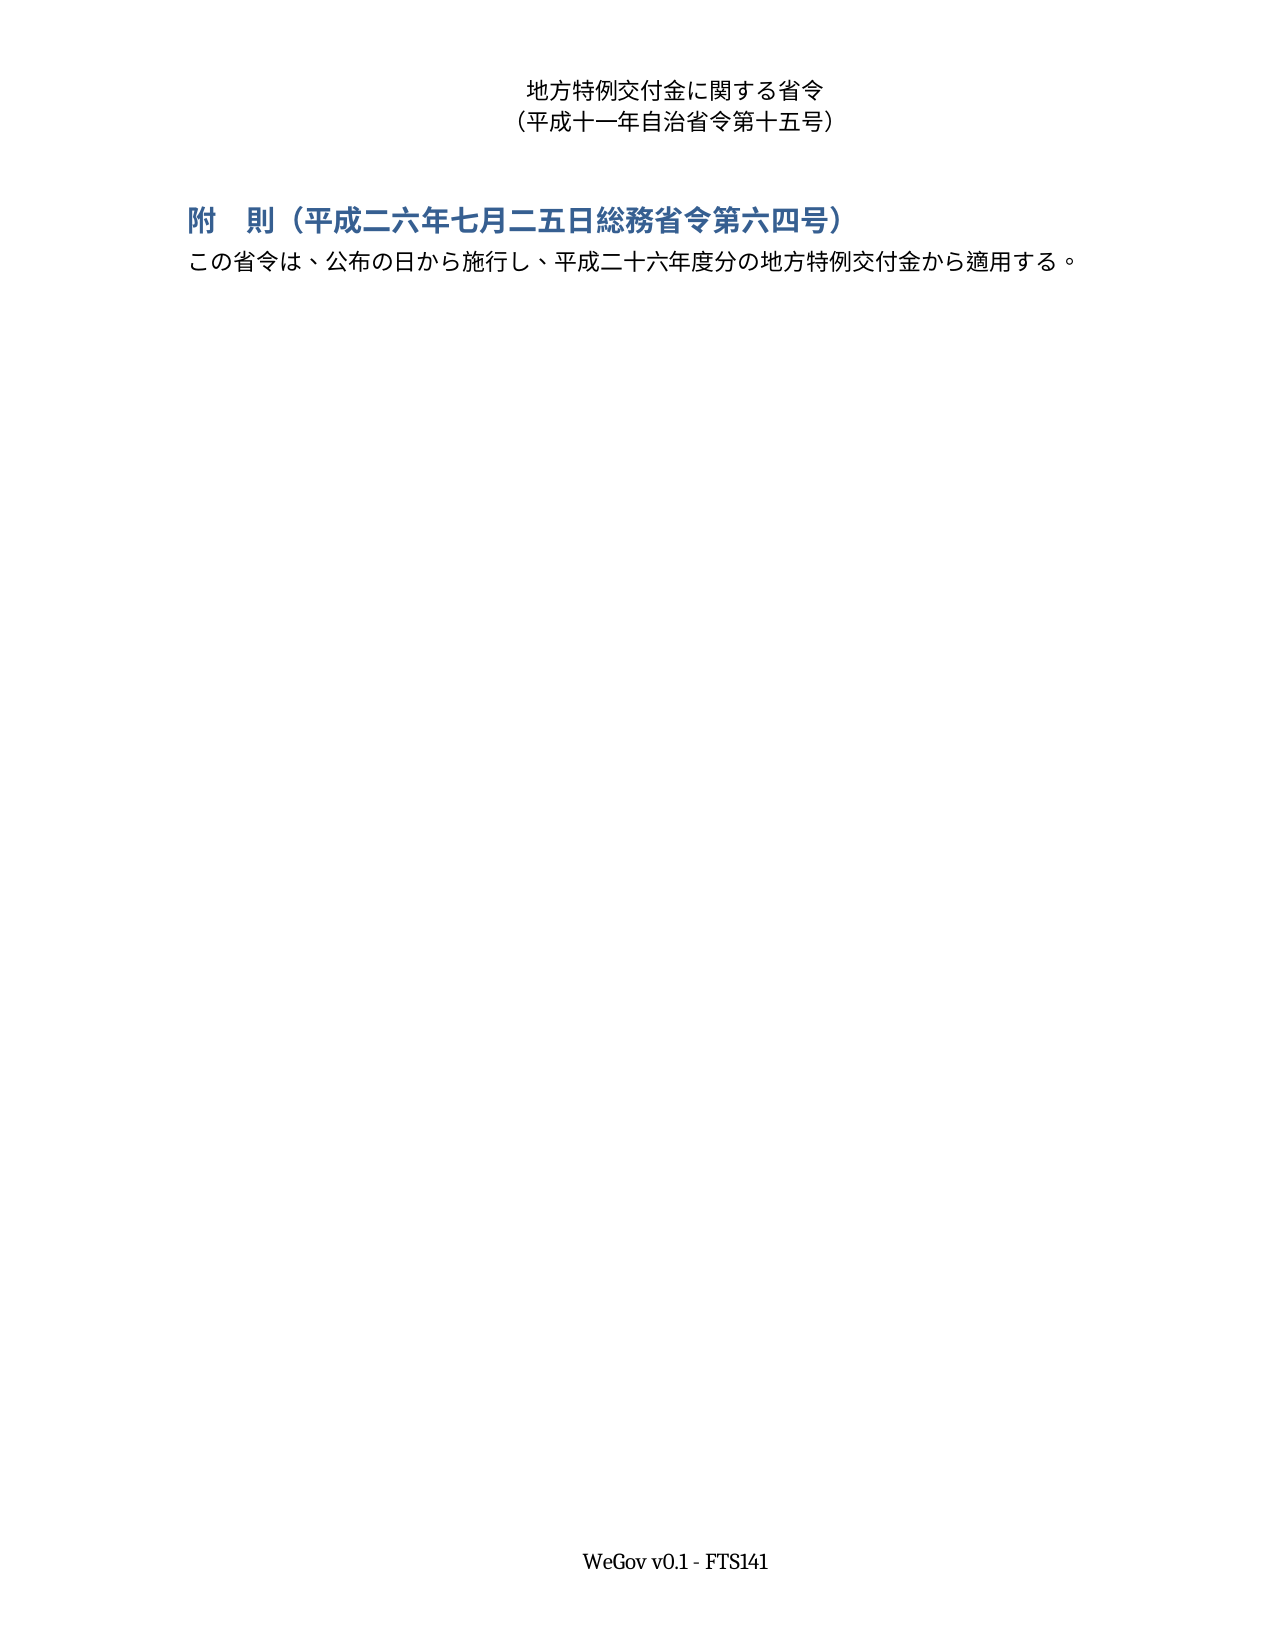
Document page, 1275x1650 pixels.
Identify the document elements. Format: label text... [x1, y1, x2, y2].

text この省令は、公布の日から施行し、平成二十六年度分の地方特例交付金から適用する。 [187, 246, 1087, 277]
subtitle 附 則（平成二六年七月二五日総務省令第六四号） [187, 200, 1087, 240]
